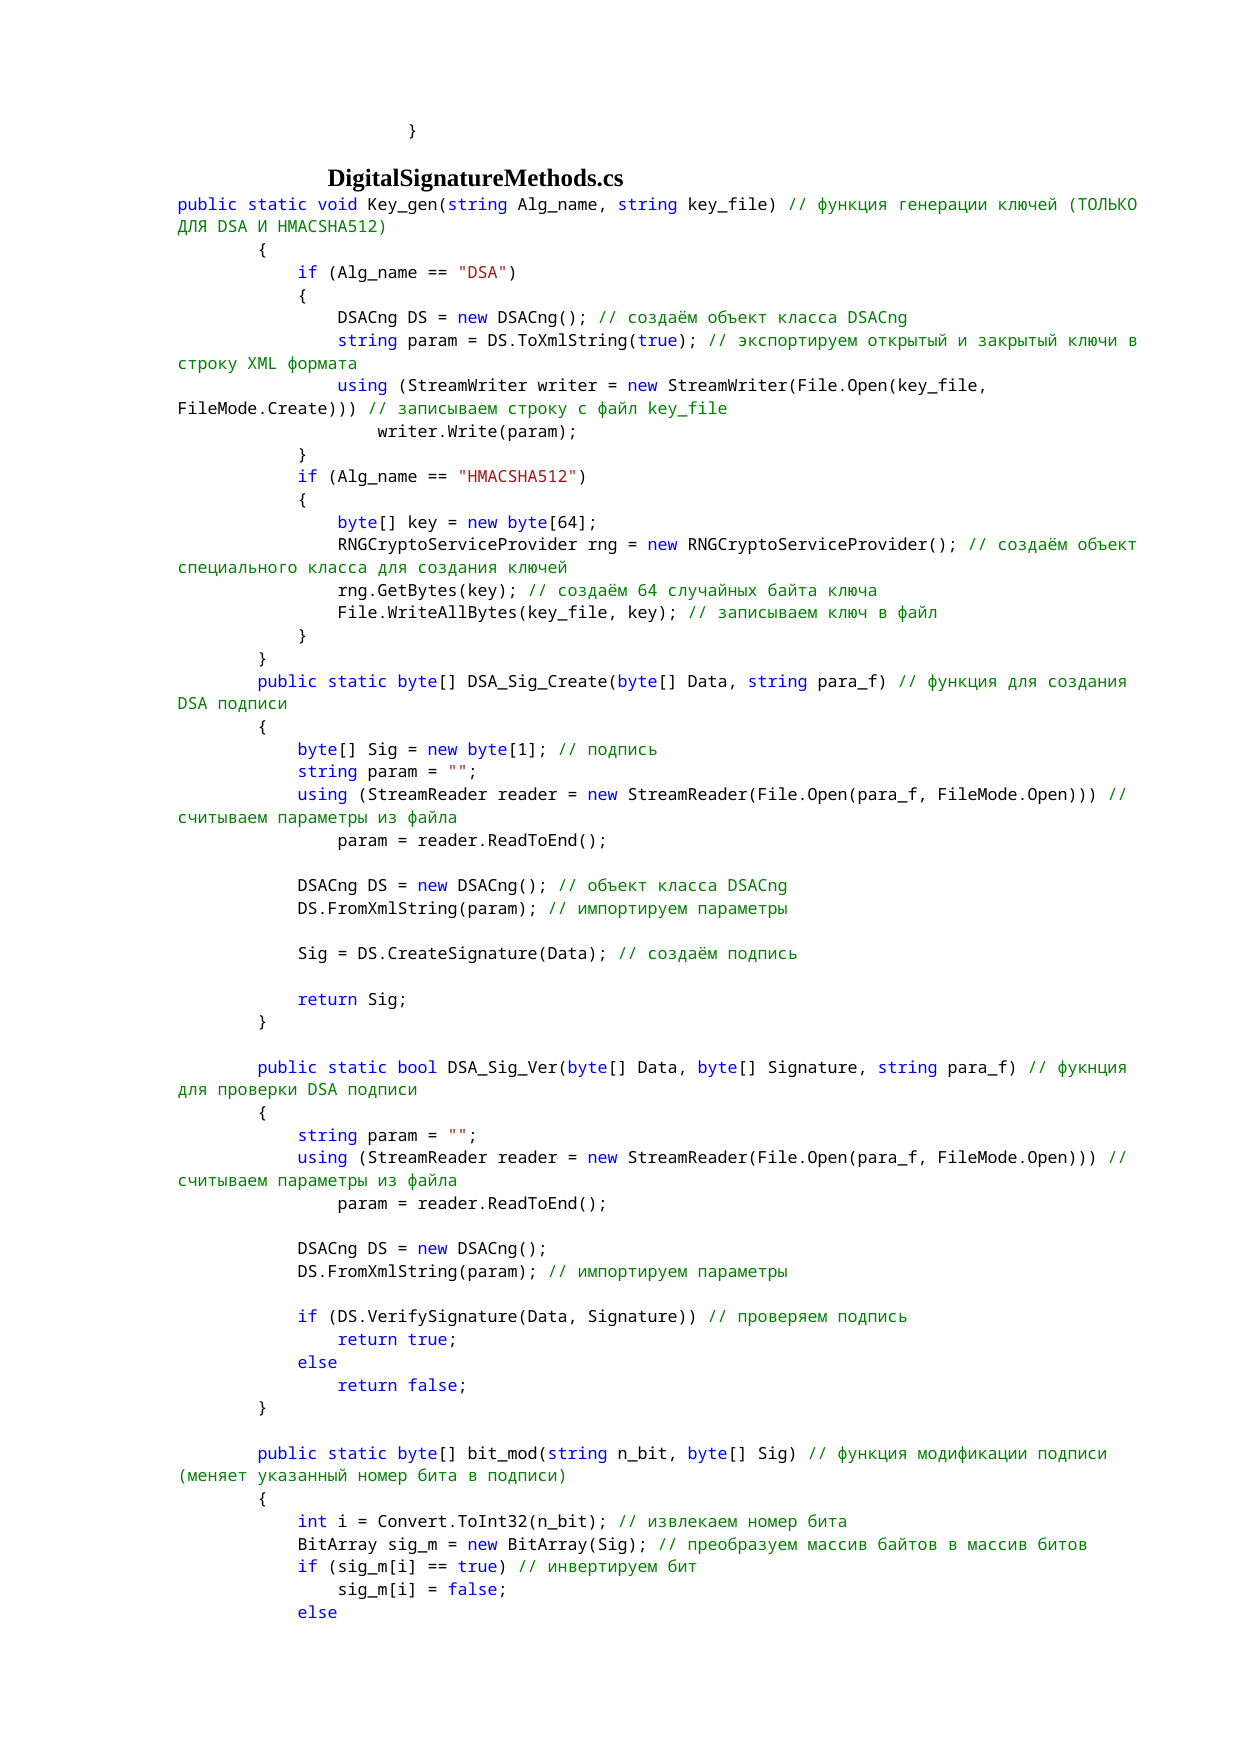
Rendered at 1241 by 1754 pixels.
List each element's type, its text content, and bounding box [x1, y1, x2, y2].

text string param = ""; [177, 760, 1152, 783]
text string param = ""; [177, 1123, 1152, 1146]
text { [177, 487, 1152, 510]
text BitArray sig_m = new BitArray(Sig); // преобразуем массив байтов в массив битов [177, 1532, 1152, 1555]
text byte[] Sig = new byte[1]; // подпись [177, 737, 1152, 760]
text using (StreamReader reader = new StreamReader(File.Open(para_f, FileMode.Open))) // считываем параметры из файла [177, 1146, 1152, 1191]
text } [177, 1396, 1152, 1418]
text int i = Convert.ToInt32(n_bit); // извлекаем номер бита [177, 1509, 1152, 1532]
text public static bool DSA_Sig_Ver(byte[] Data, byte[] Signature, string para_f) // фукнция для проверки DSA подписи [177, 1055, 1152, 1101]
text DSACng DS = new DSACng(); [177, 1237, 1152, 1259]
text writer.Write(param); [177, 419, 1152, 442]
text return true; [177, 1328, 1152, 1350]
text using (StreamWriter writer = new StreamWriter(File.Open(key_file, FileMode.Create))) // записываем строку с файл key_file [177, 374, 1152, 419]
text public static byte[] bit_mod(string n_bit, byte[] Sig) // функция модификации подписи (меняет указанный номер бита в подписи) [177, 1441, 1152, 1487]
text DS.FromXmlString(param); // импортируем параметры [177, 896, 1152, 919]
text string param = DS.ToXmlString(true); // экспортируем открытый и закрытый ключи в строку XML формата [177, 328, 1152, 374]
list } [327, 118, 1152, 141]
list DigitalSignatureMethods.cs [327, 163, 1152, 192]
text } [177, 624, 1152, 646]
text else [177, 1600, 1152, 1623]
text } [177, 442, 1152, 465]
text Sig = DS.CreateSignature(Data); // создаём подпись [177, 942, 1152, 964]
text if (Alg_name == "HMACSHA512") [177, 465, 1152, 487]
text param = reader.ReadToEnd(); [177, 828, 1152, 851]
text { [177, 1487, 1152, 1509]
text DSACng DS = new DSACng(); // создаём объект класса DSACng [177, 306, 1152, 328]
text File.WriteAllBytes(key_file, key); // записываем ключ в файл [177, 601, 1152, 624]
text else [177, 1350, 1152, 1373]
text } [177, 1010, 1152, 1032]
text return Sig; [177, 987, 1152, 1010]
text return false; [177, 1373, 1152, 1396]
text { [177, 238, 1152, 260]
text if (sig_m[i] == true) // инвертируем бит [177, 1555, 1152, 1577]
text param = reader.ReadToEnd(); [177, 1191, 1152, 1214]
text byte[] key = new byte[64]; [177, 510, 1152, 533]
text if (Alg_name == "DSA") [177, 260, 1152, 283]
text { [177, 283, 1152, 306]
text DSACng DS = new DSACng(); // объект класса DSACng [177, 873, 1152, 896]
text RNGCryptoServiceProvider rng = new RNGCryptoServiceProvider(); // создаём объект специального класса для создания ключей [177, 533, 1152, 578]
text DS.FromXmlString(param); // импортируем параметры [177, 1259, 1152, 1282]
text } [177, 646, 1152, 669]
text { [177, 714, 1152, 737]
text rng.GetBytes(key); // создаём 64 случайных байта ключа [177, 578, 1152, 601]
text public static void Key_gen(string Alg_name, string key_file) // функция генерации ключей (ТОЛЬКО ДЛЯ DSA И HMACSHA512) [177, 192, 1152, 238]
text sig_m[i] = false; [177, 1577, 1152, 1600]
text using (StreamReader reader = new StreamReader(File.Open(para_f, FileMode.Open))) // считываем параметры из файла [177, 783, 1152, 828]
text public static byte[] DSA_Sig_Create(byte[] Data, string para_f) // функция для создания DSA подписи [177, 669, 1152, 714]
text if (DS.VerifySignature(Data, Signature)) // проверяем подпись [177, 1305, 1152, 1328]
text { [177, 1101, 1152, 1123]
